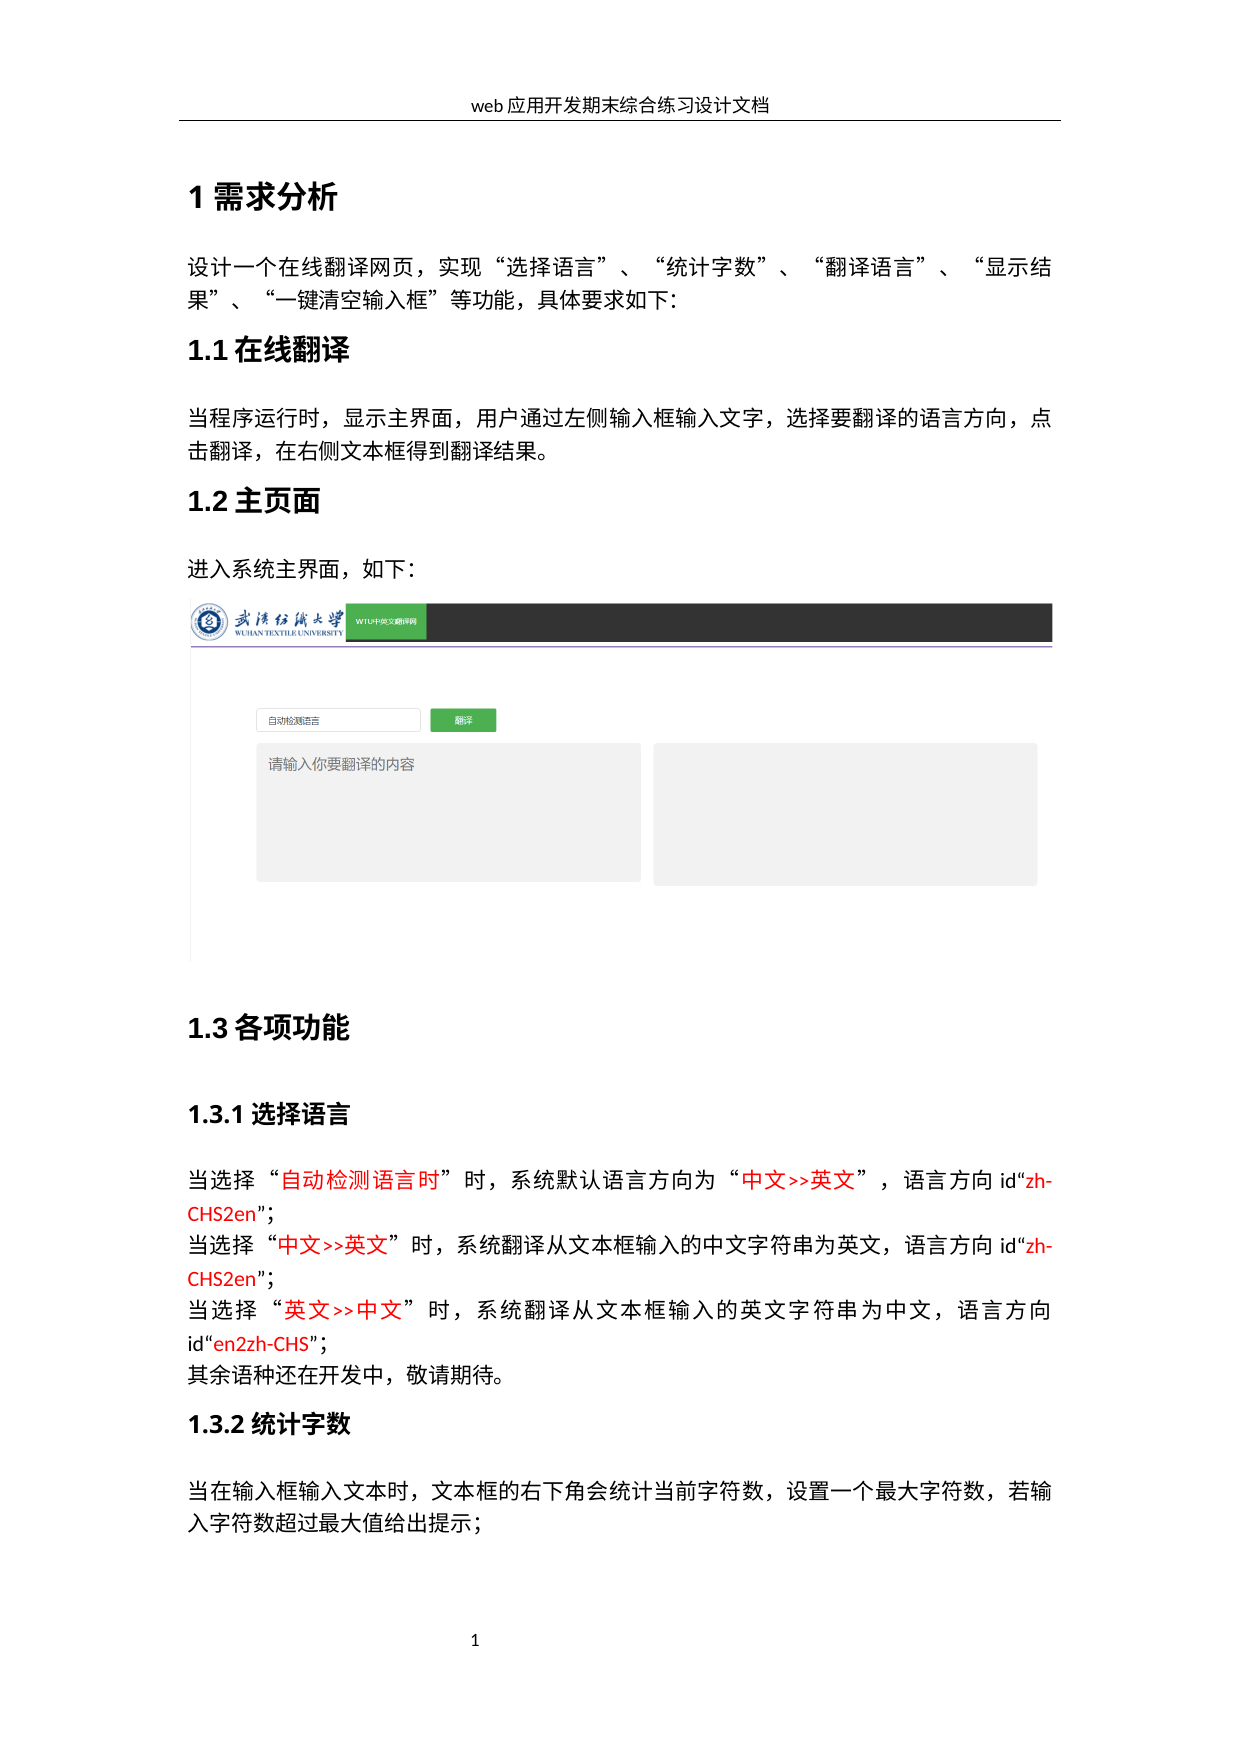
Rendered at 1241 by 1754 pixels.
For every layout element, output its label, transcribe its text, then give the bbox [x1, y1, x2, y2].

text 当在输入框输入文本时，文本框的右下角会统计当前字符数，设置一个最大字符数，若输入字符数超过最大值给出提示； [187, 1473, 1053, 1538]
subtitle 1.3.2 统计字数 [187, 1390, 1053, 1455]
picture [187, 598, 1053, 961]
text 设计一个在线翻译网页，实现“选择语言”、“统计字数”、“翻译语言”、“显示结果”、“一键清空输入框”等功能，具体要求如下： [187, 250, 1053, 315]
subtitle 1.2主页面 [187, 466, 1053, 531]
text 当选择“英文>>中文”时，系统翻译从文本框输入的英文字符串为中文，语言方向id“en2zh-CHS”； [187, 1293, 1053, 1358]
text 进入系统主界面，如下： [187, 552, 1053, 584]
text 当选择“自动检测语言时”时，系统默认语言方向为“中文>>英文”，语言方向id“zh-CHS2en”； [187, 1163, 1053, 1228]
subtitle 1 需求分析 [187, 162, 1053, 227]
text 当程序运行时，显示主界面，用户通过左侧输入框输入文字，选择要翻译的语言方向，点击翻译，在右侧文本框得到翻译结果。 [187, 401, 1053, 466]
text 其余语种还在开发中，敬请期待。 [187, 1358, 1053, 1390]
subtitle 1.3.1 选择语言 [187, 1080, 1053, 1145]
subtitle 1.1在线翻译 [187, 315, 1053, 380]
subtitle 1.3各项功能 [187, 994, 1053, 1059]
text 当选择“中文>>英文”时，系统翻译从文本框输入的中文字符串为英文，语言方向id“zh-CHS2en”； [187, 1228, 1053, 1293]
